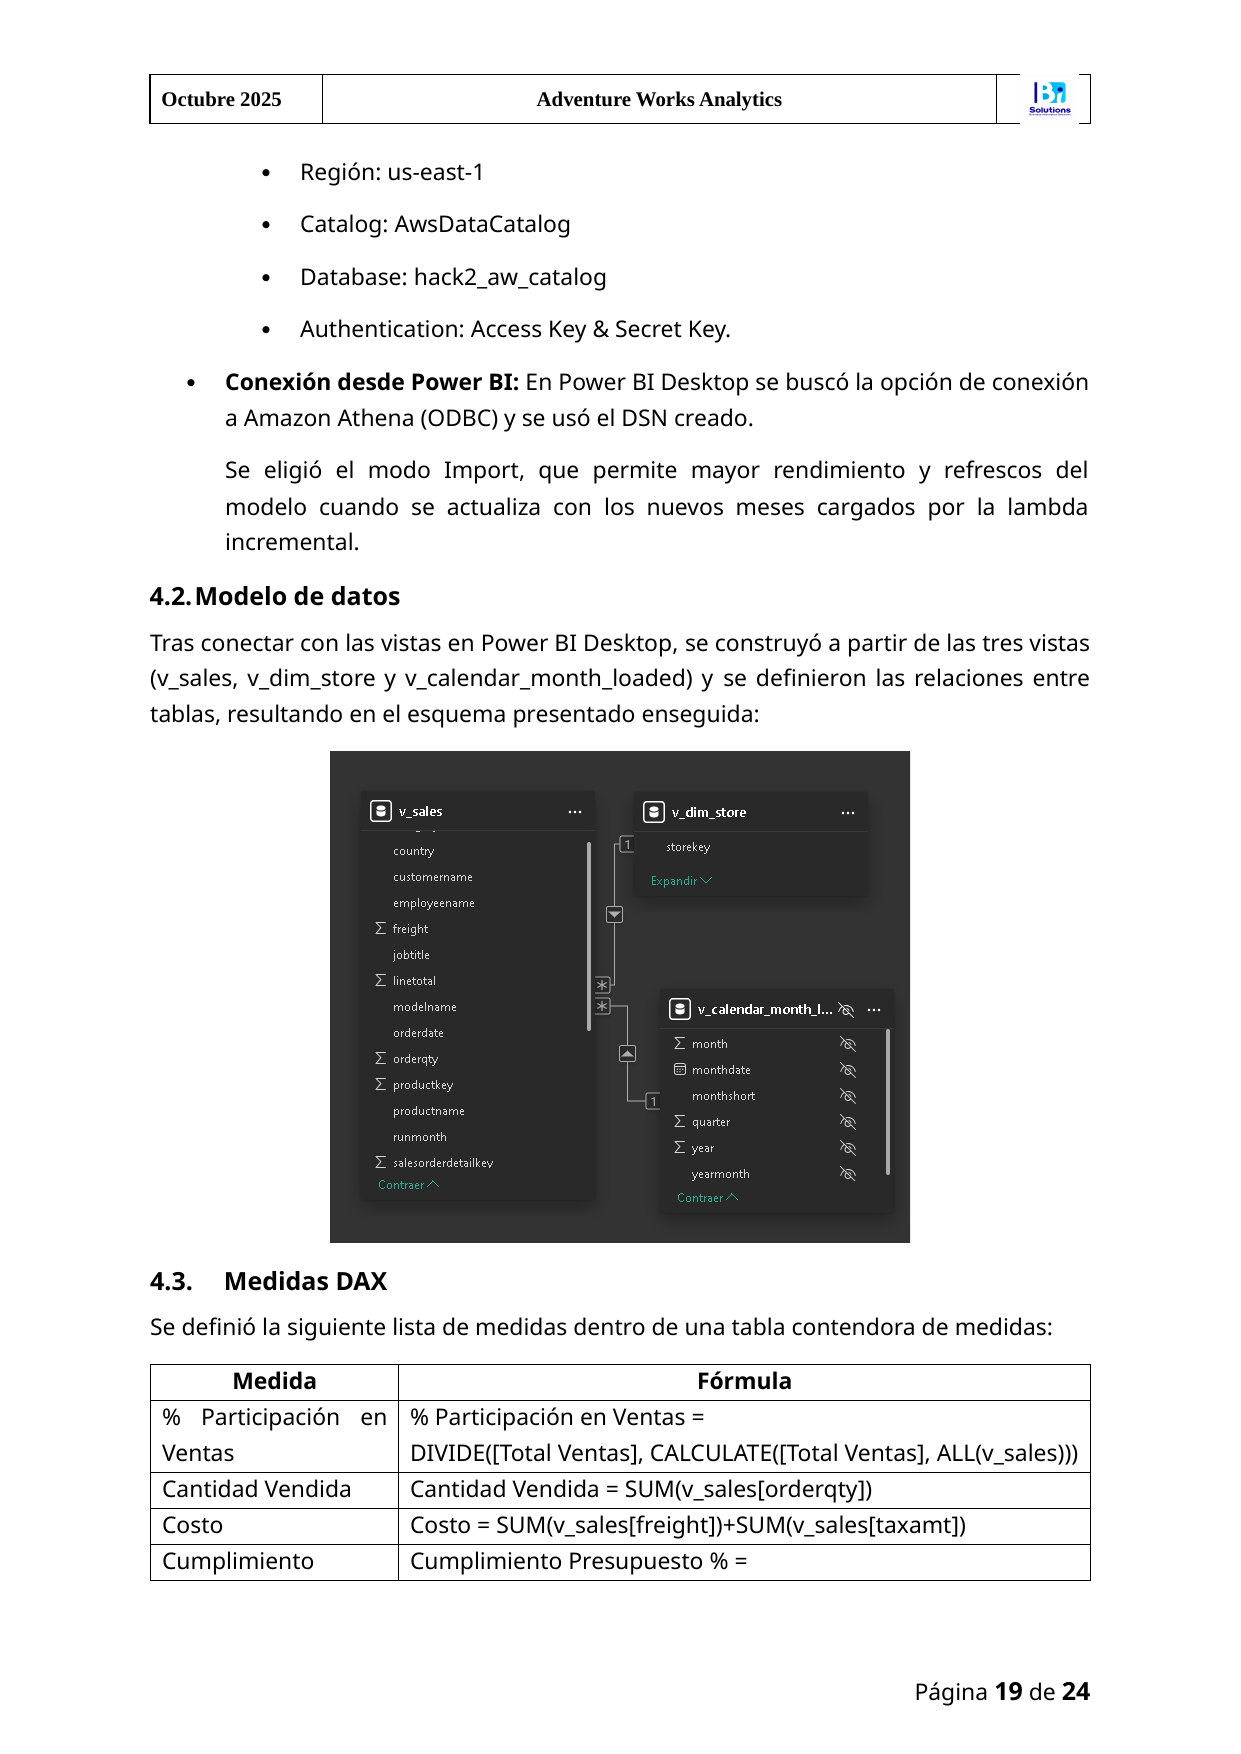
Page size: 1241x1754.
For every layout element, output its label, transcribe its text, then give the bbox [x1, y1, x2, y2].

table_cell Costo = SUM(v_sales[freight])+SUM(v_sales[taxamt]) [399, 1509, 1090, 1544]
list Database: hack2_aw_catalog [262, 261, 1090, 292]
table_cell % Participación en Ventas = DIVIDE([Total Ventas], CALCULATE([Total Ventas], ALL(v_sales))) [399, 1401, 1090, 1472]
table_cell Cantidad Vendida [151, 1473, 398, 1508]
subtitle Medidas DAX [150, 1264, 1090, 1298]
list Región: us-east-1 [262, 156, 1090, 187]
table_cell Costo [151, 1509, 398, 1544]
table_header Medida [151, 1365, 398, 1400]
list Authentication: Access Key & Secret Key. [262, 313, 1090, 344]
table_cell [399, 1545, 1090, 1580]
table_cell Cantidad Vendida = SUM(v_sales[orderqty]) [399, 1473, 1090, 1508]
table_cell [151, 1545, 398, 1580]
text Tras conectar con las vistas en Power BI Desktop, se construyó a partir de las tres vistas (v_sales, v_dim_store y v_calendar_month_loaded) y se definieron las relaciones entre tablas, resultando en el esquema presentado enseguida: [150, 626, 1090, 729]
list Catalog: AwsDataCatalog [262, 208, 1090, 239]
picture [1020, 74, 1079, 124]
subtitle Modelo de datos [149, 579, 1090, 613]
list Conexión desde Power BI: En Power BI Desktop se buscó la opción de conexión a Amazon Athena (ODBC) y se usó el DSN creado. [187, 366, 1090, 433]
picture [330, 751, 911, 1243]
text Se eligió el modo Import, que permite mayor rendimiento y refrescos del modelo cuando se actualiza con los nuevos meses cargados por la lambda incremental. [225, 454, 1090, 558]
table_cell % Participación en Ventas [151, 1401, 398, 1472]
table_header Fórmula [399, 1365, 1090, 1400]
text Se definió la siguiente lista de medidas dentro de una tabla contendora de medidas: [150, 1311, 1090, 1342]
